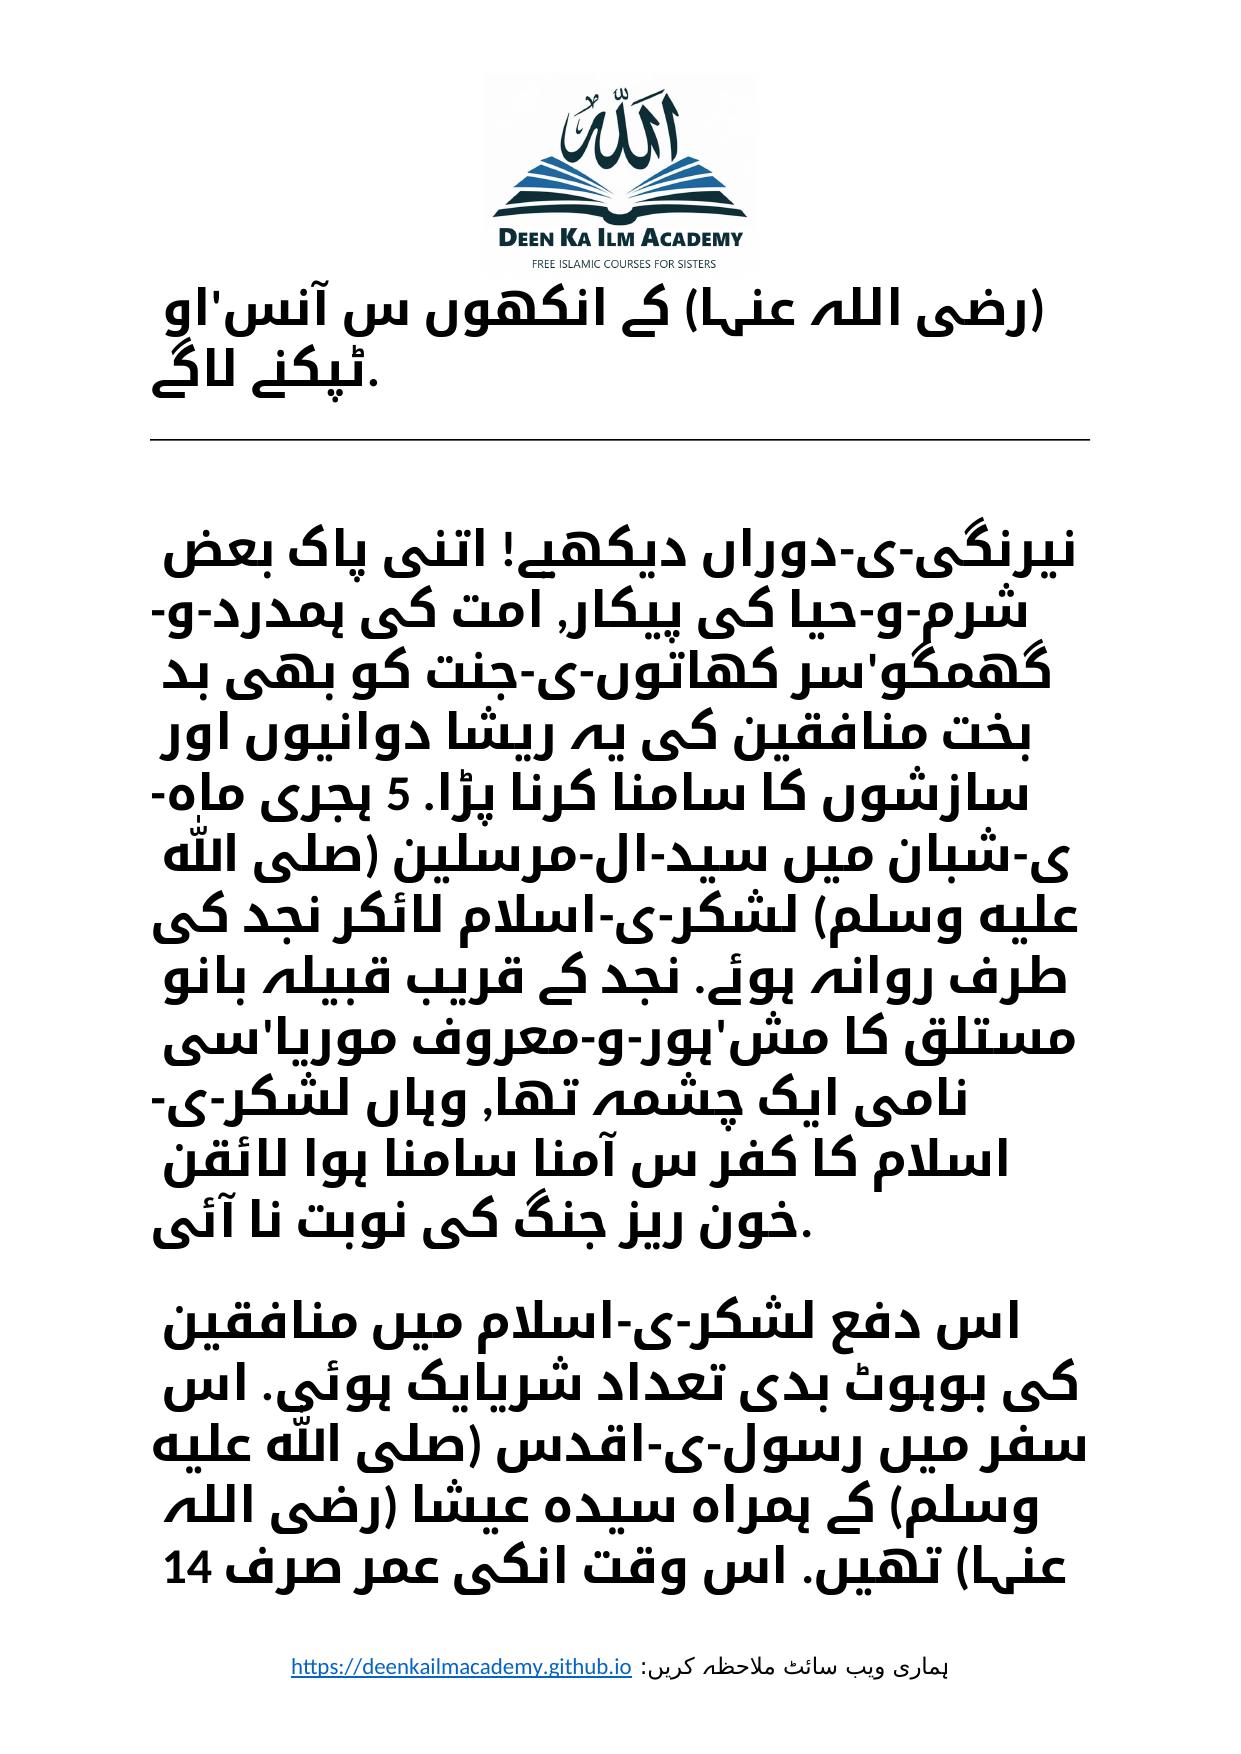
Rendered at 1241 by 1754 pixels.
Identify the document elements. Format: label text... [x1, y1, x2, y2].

picture [482, 73, 759, 277]
text نیرنگی-ی-دوراں دیکھیے! اتنی پاک بعض شرم-و-حیا کی پیکار, امت کی ہمدرد-و-گھمگو'سر کھاتوں-ی-جنت کو بھی بد بخت منافقین کی یہ ریشا دوانیوں اور سازشوں کا سامنا کرنا پڑا. 5 ہجری ماہ-ی-شبان میں سید-ال-مرسلین (صلى الله عليه وسلم) لشکر-ی-اسلام لائکر نجد کی طرف روانہ ہوئے. نجد کے قریب قبیلہ بانو مستلق کا مش'ہور-و-معروف موریا'سی نامی ایک چشمہ تھا, وہاں لشکر-ی-اسلام کا کفر س آمنا سامنا ہوا لائقن خون ریز جنگ کی نوبت نا آئی. [150, 518, 1090, 1250]
